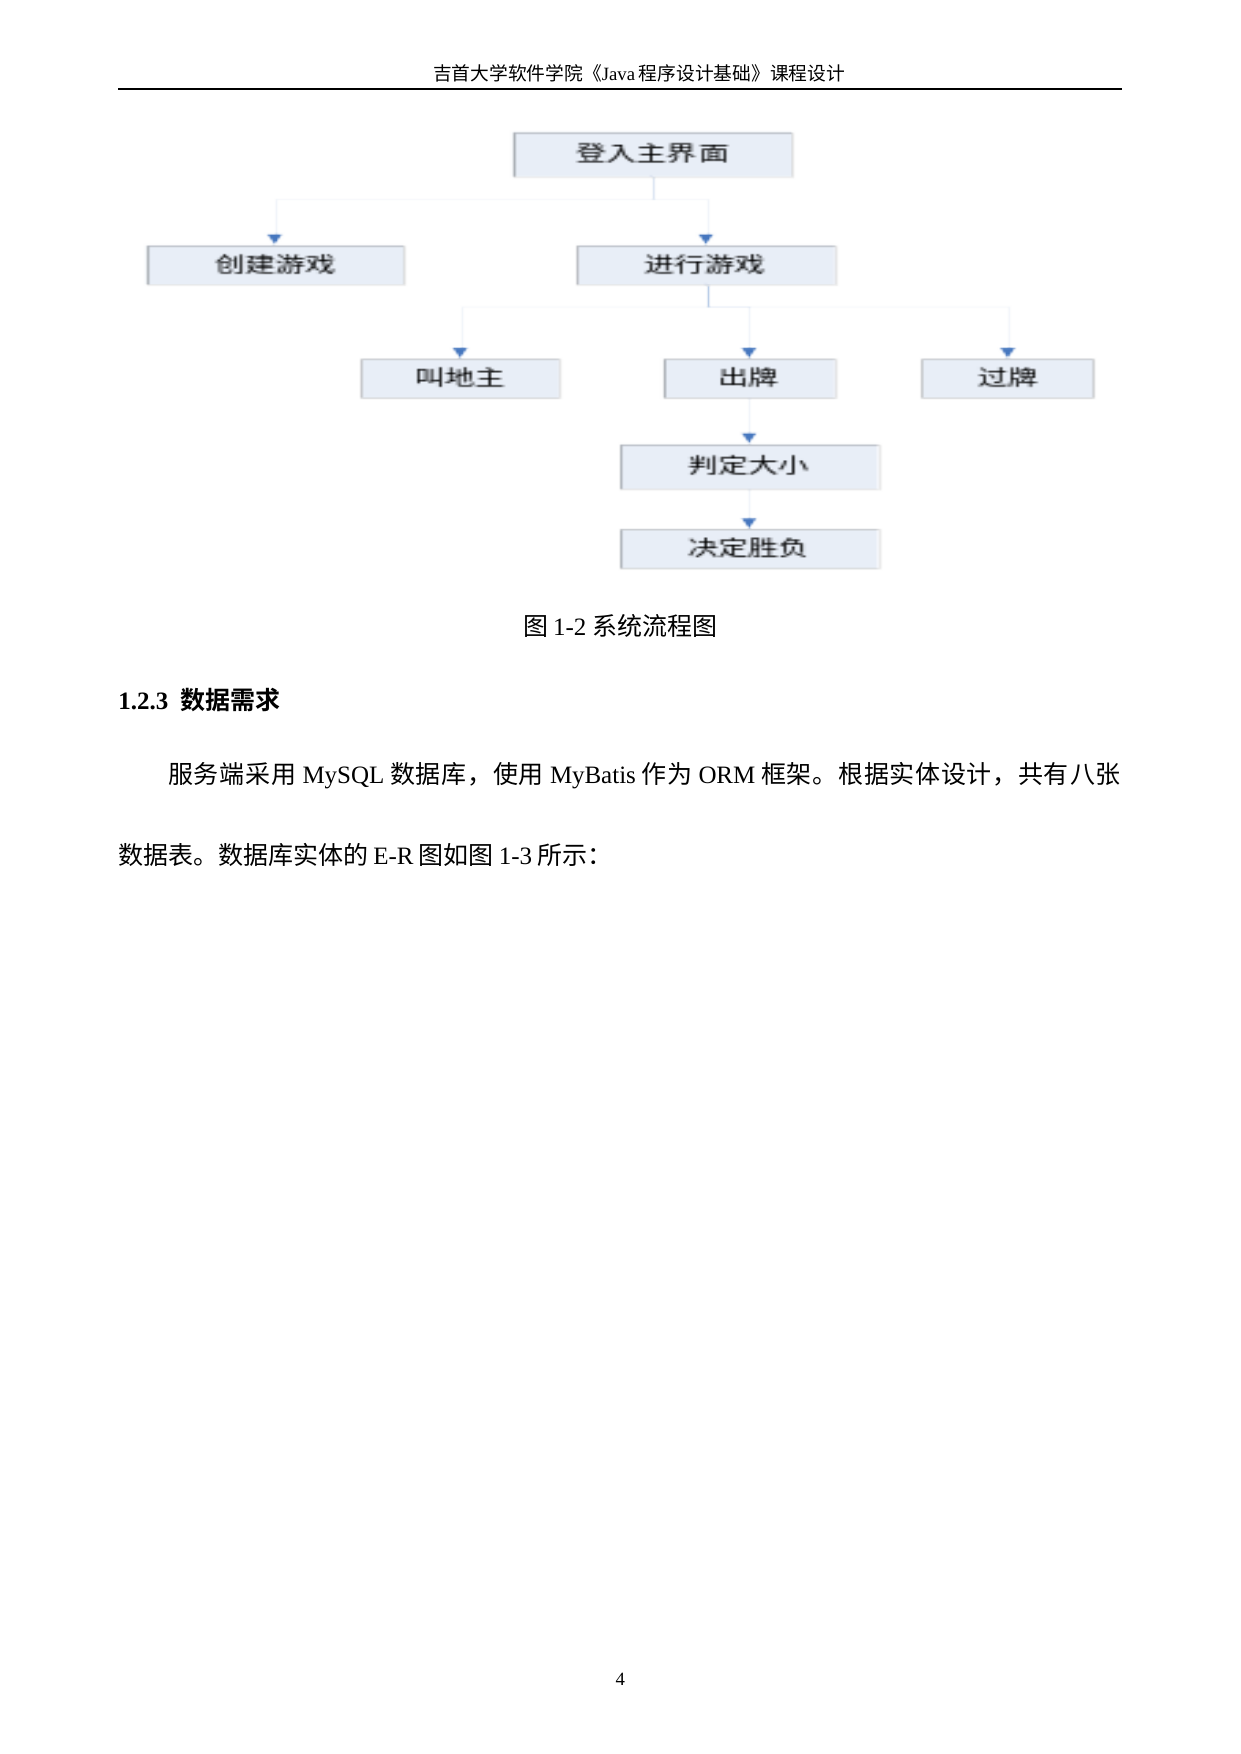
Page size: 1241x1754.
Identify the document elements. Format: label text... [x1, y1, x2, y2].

subtitle 1.2.3 数据需求 [118, 666, 1122, 731]
text 服务端采用MySQL数据库，使用MyBatis作为ORM框架。根据实体设计，共有八张数据表。数据库实体的E-R图如图1-3所示： [118, 740, 1122, 886]
text 图1-2 系统流程图 [118, 592, 1122, 657]
